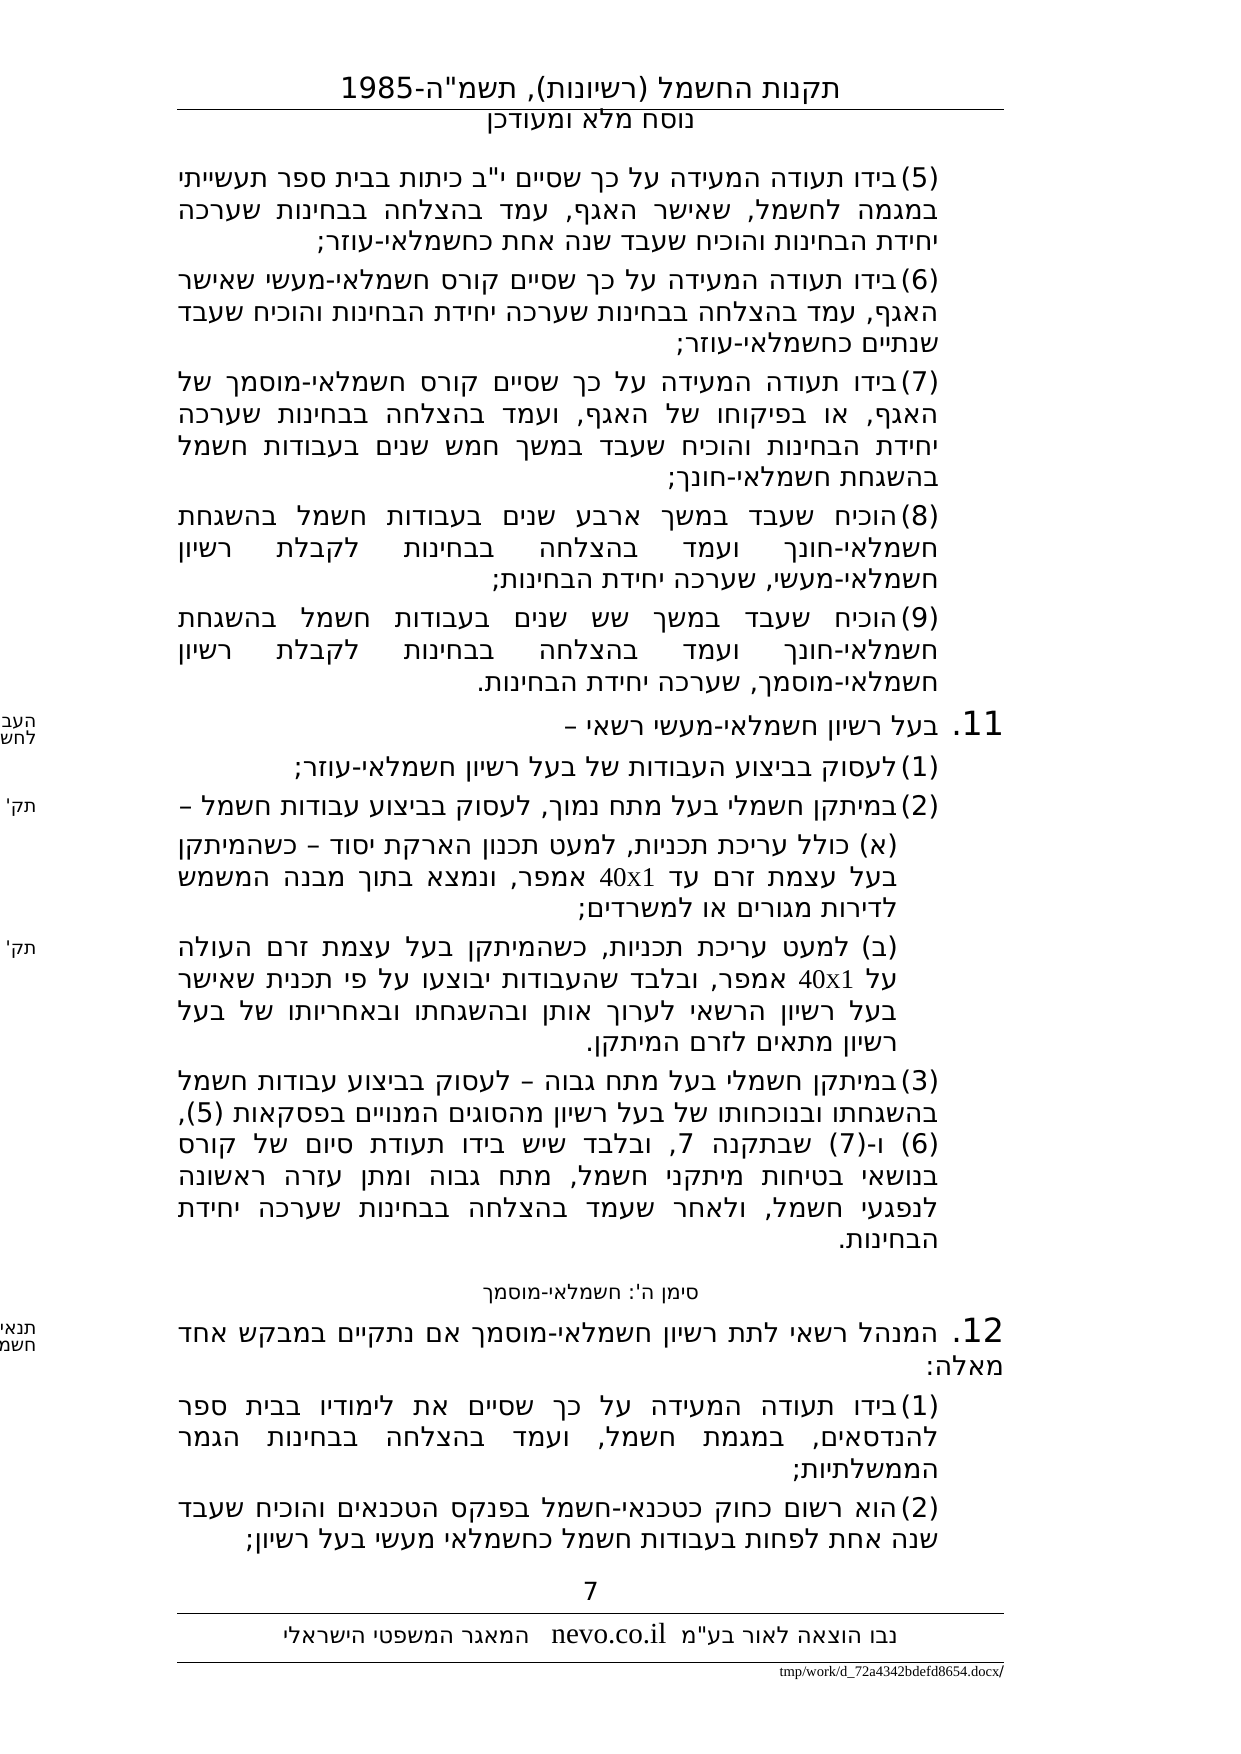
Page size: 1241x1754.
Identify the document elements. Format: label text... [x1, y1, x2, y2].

text (9) הוכיח שעבד במשך שש שנים בעבודות חשמל בהשגחת חשמלאי-חונך ועמד בהצלחה בבחינות לקבלת רשיון חשמלאי-מוסמך, שערכה יחידת הבחינות. [177, 603, 939, 697]
text (1) בידו תעודה המעידה על כך שסיים את לימודיו בבית ספר להנדסאים, במגמת חשמל, ועמד בהצלחה בבחינות הגמר הממשלתיות; [177, 1390, 939, 1484]
text (2) הוא רשום כחוק כטכנאי-חשמל בפנקס הטכנאים והוכיח שעבד שנה אחת לפחות בעבודות חשמל כחשמלאי מעשי בעל רשיון; [177, 1492, 939, 1555]
text (5) בידו תעודה המעידה על כך שסיים י"ב כיתות בבית ספר תעשייתי במגמה לחשמל, שאישר האגף, עמד בהצלחה בבחינות שערכה יחידת הבחינות והוכיח שעבד שנה אחת כחשמלאי-עוזר; [177, 162, 939, 257]
text סימן ה': חשמלאי-מוסמך [177, 1280, 1004, 1304]
text (2) במיתקן חשמלי בעל מתח נמוך, לעסוק בביצוע עבודות חשמל – [177, 790, 939, 822]
text (7) בידו תעודה המעידה על כך שסיים קורס חשמלאי-מוסמך של האגף, או בפיקוחו של האגף, ועמד בהצלחה בבחינות שערכה יחידת הבחינות והוכיח שעבד במשך חמש שנים בעבודות חשמל בהשגחת חשמלאי-חונך; [177, 367, 939, 493]
text (1) לעסוק בביצוע העבודות של בעל רשיון חשמלאי-עוזר; [177, 751, 939, 783]
text (ב) למעט עריכת תכניות, כשהמיתקן בעל עצמת זרם העולה על 40X1 אמפר, ובלבד שהעבודות יבוצעו על פי תכנית שאישר בעל רשיון הרשאי לערוך אותן ובהשגחתו ובאחריותו של בעל רשיון מתאים לזרם המיתקן. [177, 932, 898, 1058]
text (א) כולל עריכת תכניות, למעט תכנון הארקת יסוד – כשהמיתקן בעל עצמת זרם עד 40X1 אמפר, ונמצא בתוך מבנה המשמש לדירות מגורים או למשרדים; [177, 829, 898, 924]
text 12. המנהל רשאי לתת רשיון חשמלאי-מוסמך אם נתקיים במבקש אחד מאלה: [177, 1312, 1004, 1382]
text (6) בידו תעודה המעידה על כך שסיים קורס חשמלאי-מעשי שאישר האגף, עמד בהצלחה בבחינות שערכה יחידת הבחינות והוכיח שעבד שנתיים כחשמלאי-עוזר; [177, 264, 939, 359]
text (3) במיתקן חשמלי בעל מתח גבוה – לעסוק בביצוע עבודות חשמל בהשגחתו ובנוכחותו של בעל רשיון מהסוגים המנויים בפסקאות (5), (6) ו-(7) שבתקנה 7, ובלבד שיש בידו תעודת סיום של קורס בנושאי בטיחות מיתקני חשמל, מתח גבוה ומתן עזרה ראשונה לנפגעי חשמל, ולאחר שעמד בהצלחה בבחינות שערכה יחידת הבחינות. [177, 1066, 939, 1255]
text 11. בעל רשיון חשמלאי-מעשי רשאי – [177, 705, 1004, 744]
text (8) הוכיח שעבד במשך ארבע שנים בעבודות חשמל בהשגחת חשמלאי-חונך ועמד בהצלחה בבחינות לקבלת רשיון חשמלאי-מעשי, שערכה יחידת הבחינות; [177, 501, 939, 595]
